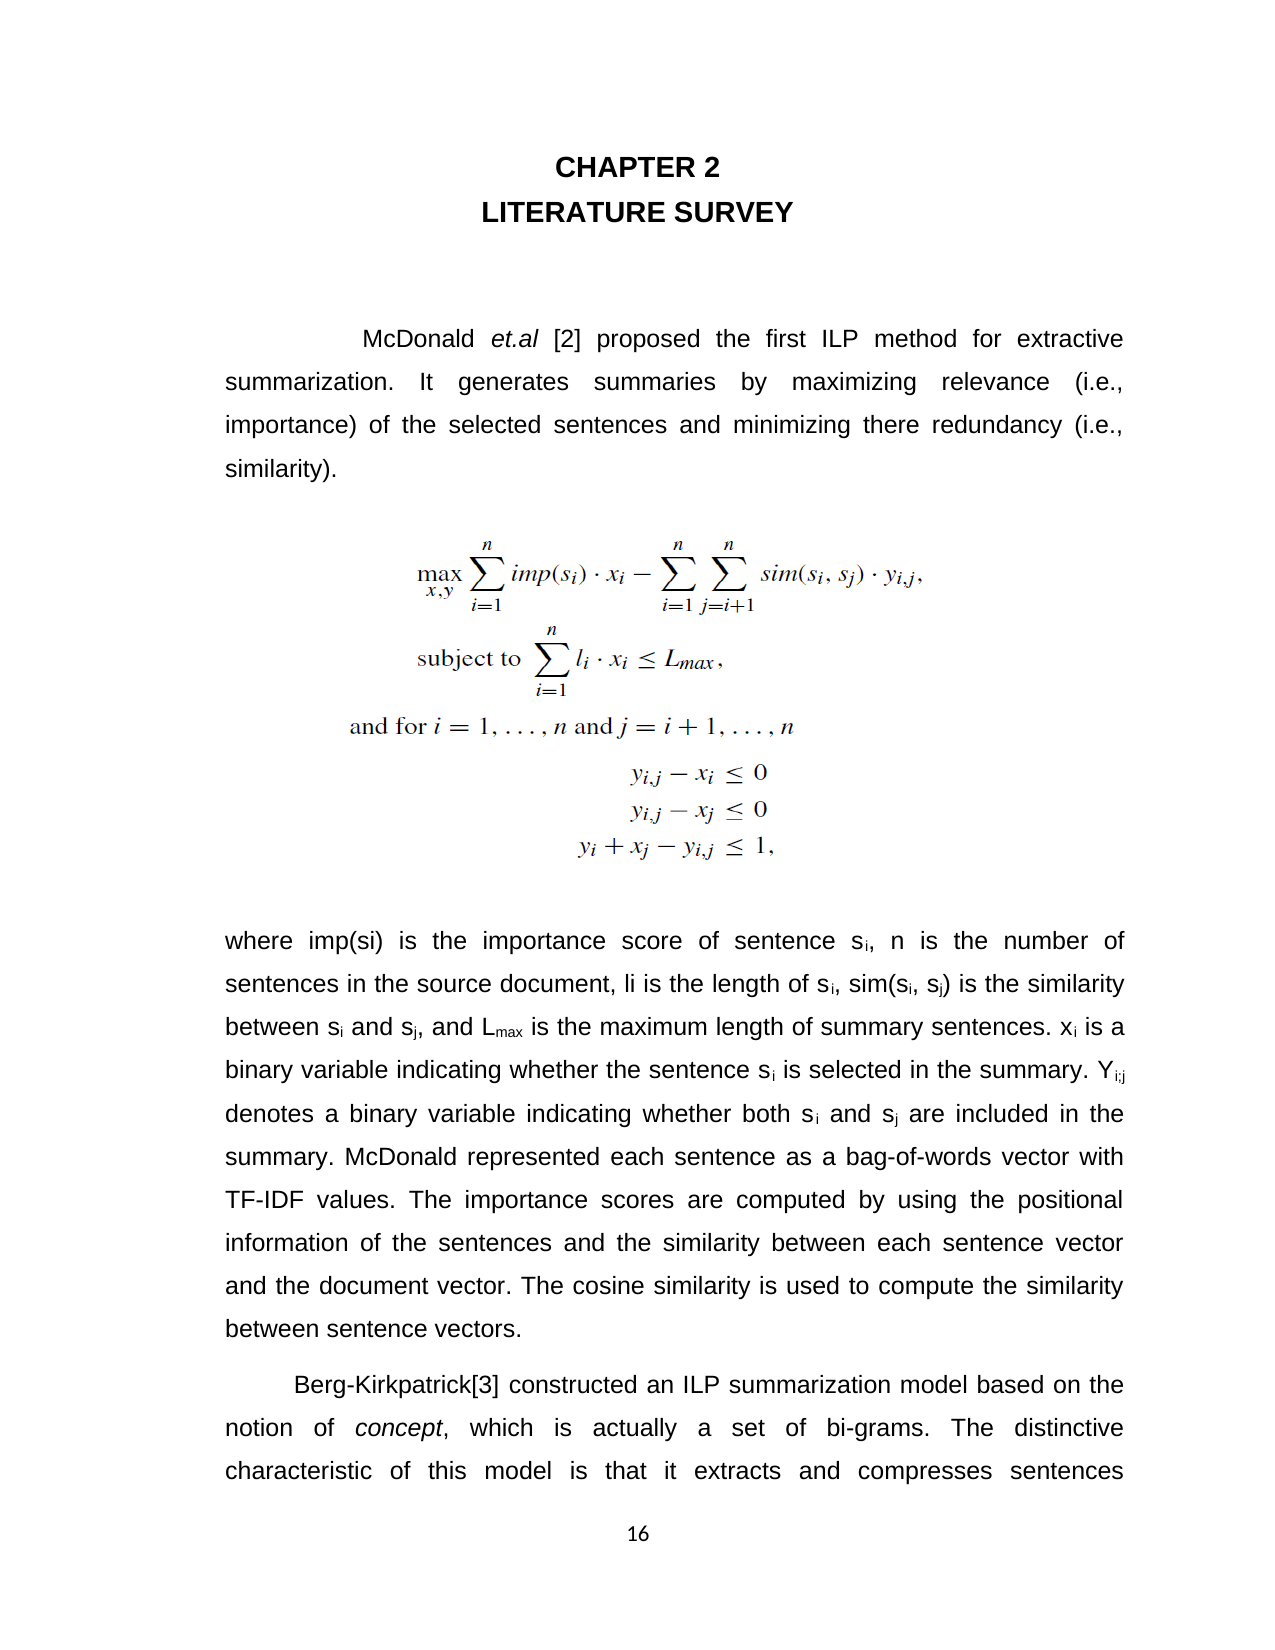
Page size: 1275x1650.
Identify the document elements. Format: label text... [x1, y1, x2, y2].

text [225, 1370, 1125, 1485]
text where imp(si) is the importance score of sentence si, n is the number of sentences in the source document, li is the length of si, sim(si, sj) is the similarity between si and sj, and Lmax is the maximum length of summary sentences. xi is a binary variable indicating whether the sentence si is selected in the summary. Yi;j denotes a binary variable indicating whether both si and sj are included in the summary. McDonald represented each sentence as a bag-of-words vector with TF-IDF values. The importance scores are computed by using the positional information of the sentences and the similarity between each sentence vector and the document vector. The cosine similarity is used to compute the similarity between sentence vectors. [225, 926, 1125, 1343]
picture [338, 539, 937, 871]
text McDonald et.al [2] proposed the first ILP method for extractive summarization. It generates summaries by maximizing relevance (i.e., importance) of the selected sentences and minimizing there redundancy (i.e., similarity). [225, 324, 1125, 482]
subtitle CHAPTER 2 [150, 150, 1125, 183]
subtitle LITERATURE SURVEY [150, 195, 1125, 228]
